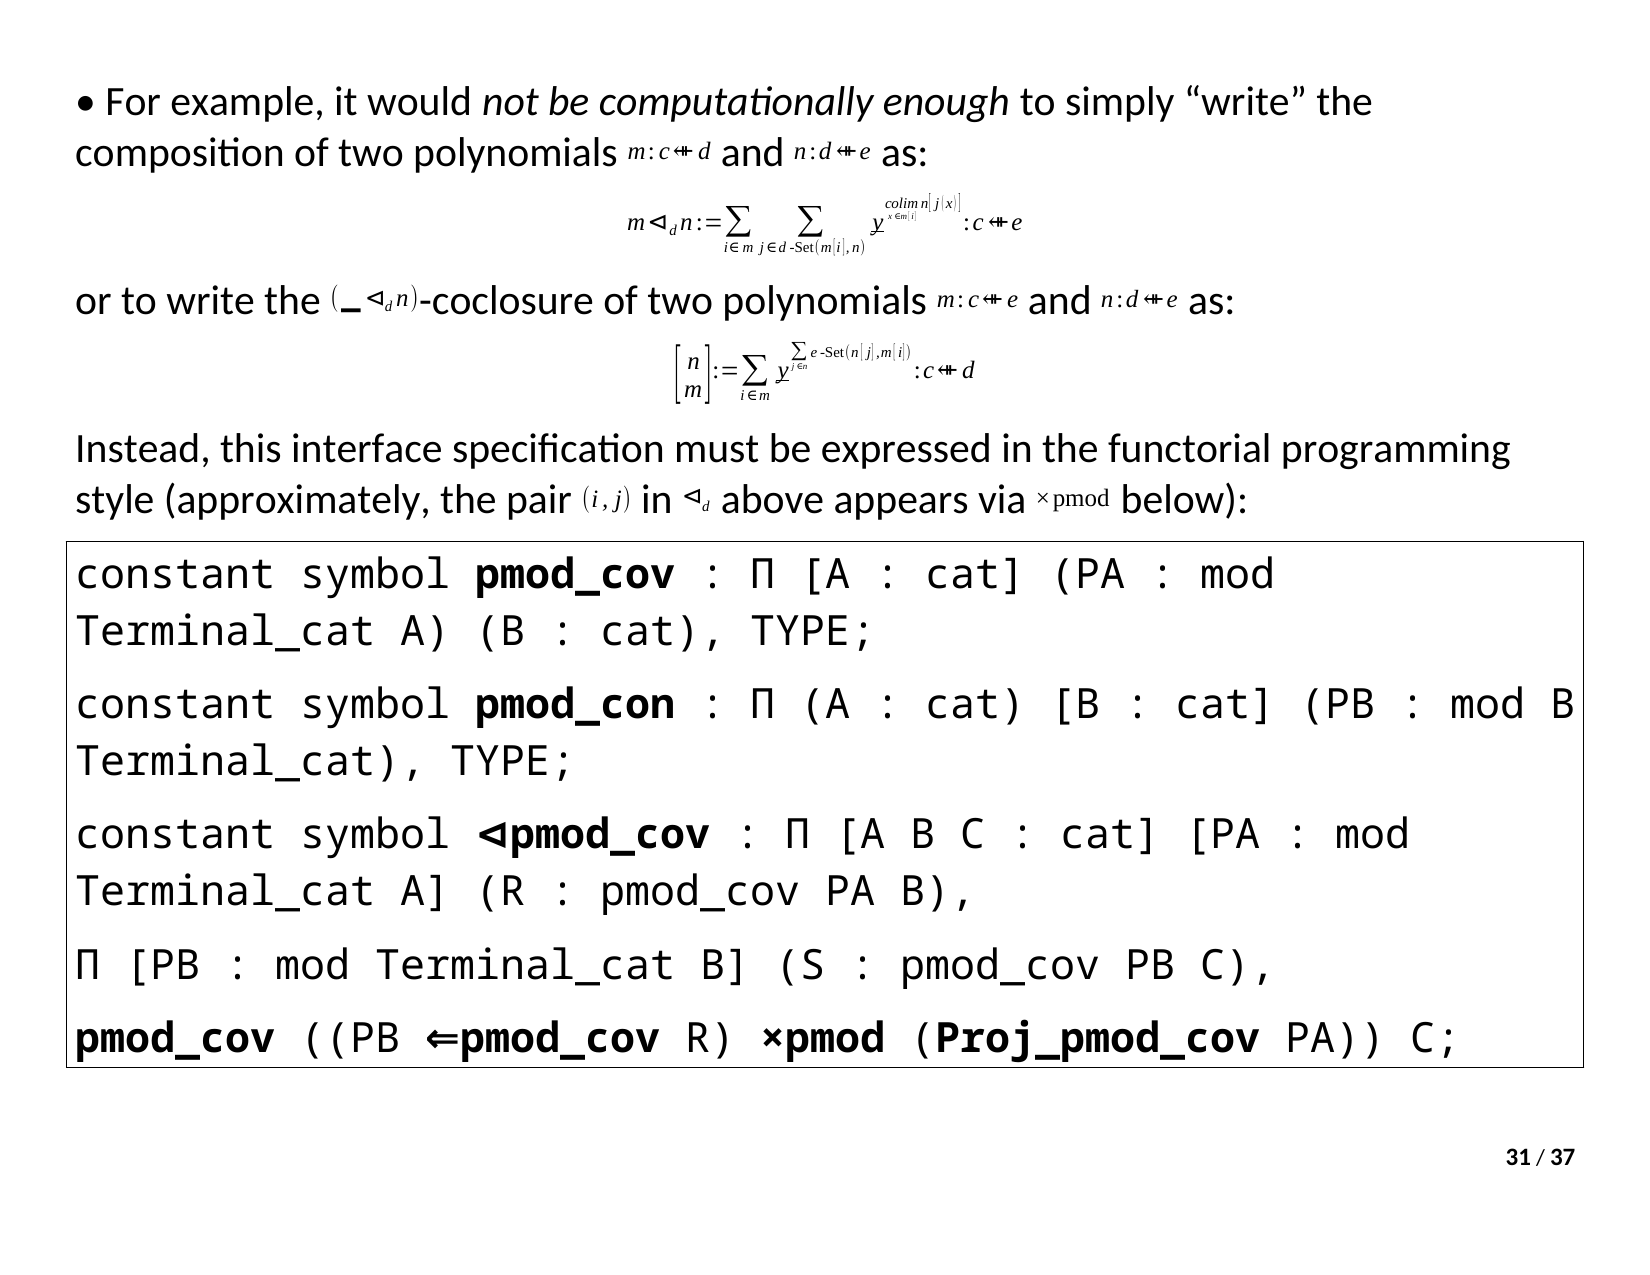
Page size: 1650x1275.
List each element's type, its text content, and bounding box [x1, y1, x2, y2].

text constant symbol pmod_con : Π (A : cat) [B : cat] (PB : mod B Terminal_cat), TYPE; [67, 671, 1583, 788]
text Instead, this interface specification must be expressed in the functorial programming style (approximately, the pair in above appears via below): [75, 422, 1575, 524]
text or to write the -coclosure of two polynomials and as: [75, 274, 1575, 325]
text constant symbol ⊲pmod_cov : Π [A B C : cat] [PA : mod Terminal_cat A] (R : pmod_cov PA B), [67, 801, 1583, 918]
text pmod_cov ((PB ⇐pmod_cov R) ×pmod (Proj_pmod_cov PA)) C; [67, 1005, 1583, 1067]
text constant symbol pmod_cov : Π [A : cat] (PA : mod Terminal_cat A) (B : cat), TYPE; [67, 542, 1583, 657]
text Π [PB : mod Terminal_cat B] (S : pmod_cov PB C), [67, 931, 1583, 991]
text And the (ongoing) goal of functorial programming here is to express the interface of the polynomial operations (composition/substitution, coclosure, local monoidal closure, etc.) by manipulating only these underlying data of diagrams and profunctors, and by doing such sub-structurally without referring explicitly/directly to any synthetic (semantic) concepts such as the “category of elements”.• For example, it would not be computationally enough to simply “write” the composition of two polynomials and as: [75, 75, 1575, 177]
